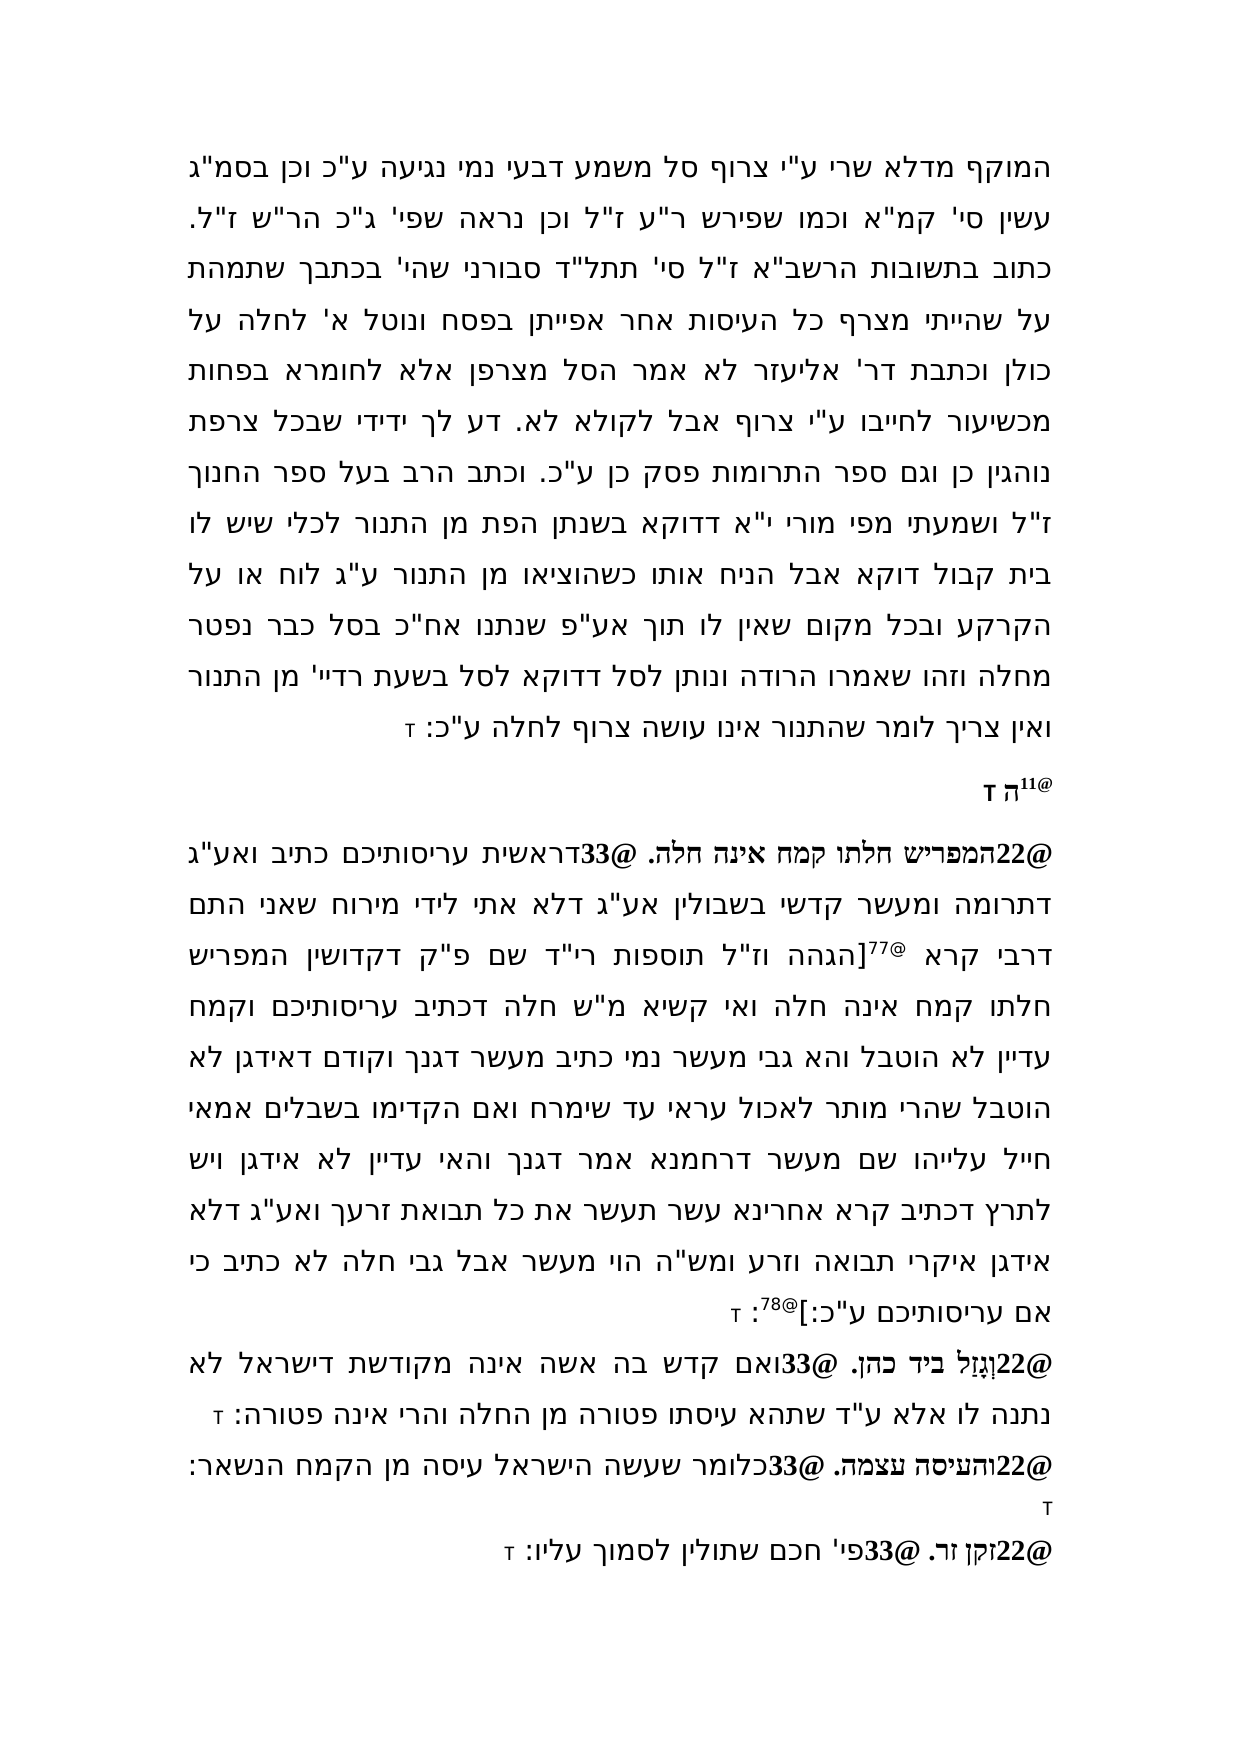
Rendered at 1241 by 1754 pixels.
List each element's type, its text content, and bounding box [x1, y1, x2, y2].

text @22המפריש חלתו קמח אינה חלה. @33דראשית עריסותיכם כתיב ואע"ג דתרומה ומעשר קדשי בשבולין אע"ג דלא אתי לידי מירוח שאני התם דרבי קרא @77[הגהה וז"ל תוספות רי"ד שם פ"ק דקדושין המפריש חלתו קמח אינה חלה ואי קשיא מ"ש חלה דכתיב עריסותיכם וקמח עדיין לא הוטבל והא גבי מעשר נמי כתיב מעשר דגנך וקודם דאידגן לא הוטבל שהרי מותר לאכול עראי עד שימרח ואם הקדימו בשבלים אמאי חייל עלייהו שם מעשר דרחמנא אמר דגנך והאי עדיין לא אידגן ויש לתרץ דכתיב קרא אחרינא עשר תעשר את כל תבואת זרעך ואע"ג דלא אידגן איקרי תבואה וזרע ומש"ה הוי מעשר אבל גבי חלה לא כתיב כי אם עריסותיכם ע"כ:]@78: T [187, 837, 1053, 1329]
text @22וְגָזַל ביד כהן. @33ואם קדש בה אשה אינה מקודשת דישראל לא נתנה לו אלא ע"ד שתהא עיסתו פטורה מן החלה והרי אינה פטורה: T [187, 1346, 1053, 1431]
text @22והעיסה עצמה. @33כלומר שעשה הישראל עיסה מן הקמח הנשאר: T [187, 1448, 1053, 1521]
text @22זקן זר. @33פי' חכם שתולין לסמוך עליו: T [187, 1533, 1053, 1567]
text @11ה T [187, 774, 1053, 807]
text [187, 150, 1053, 744]
